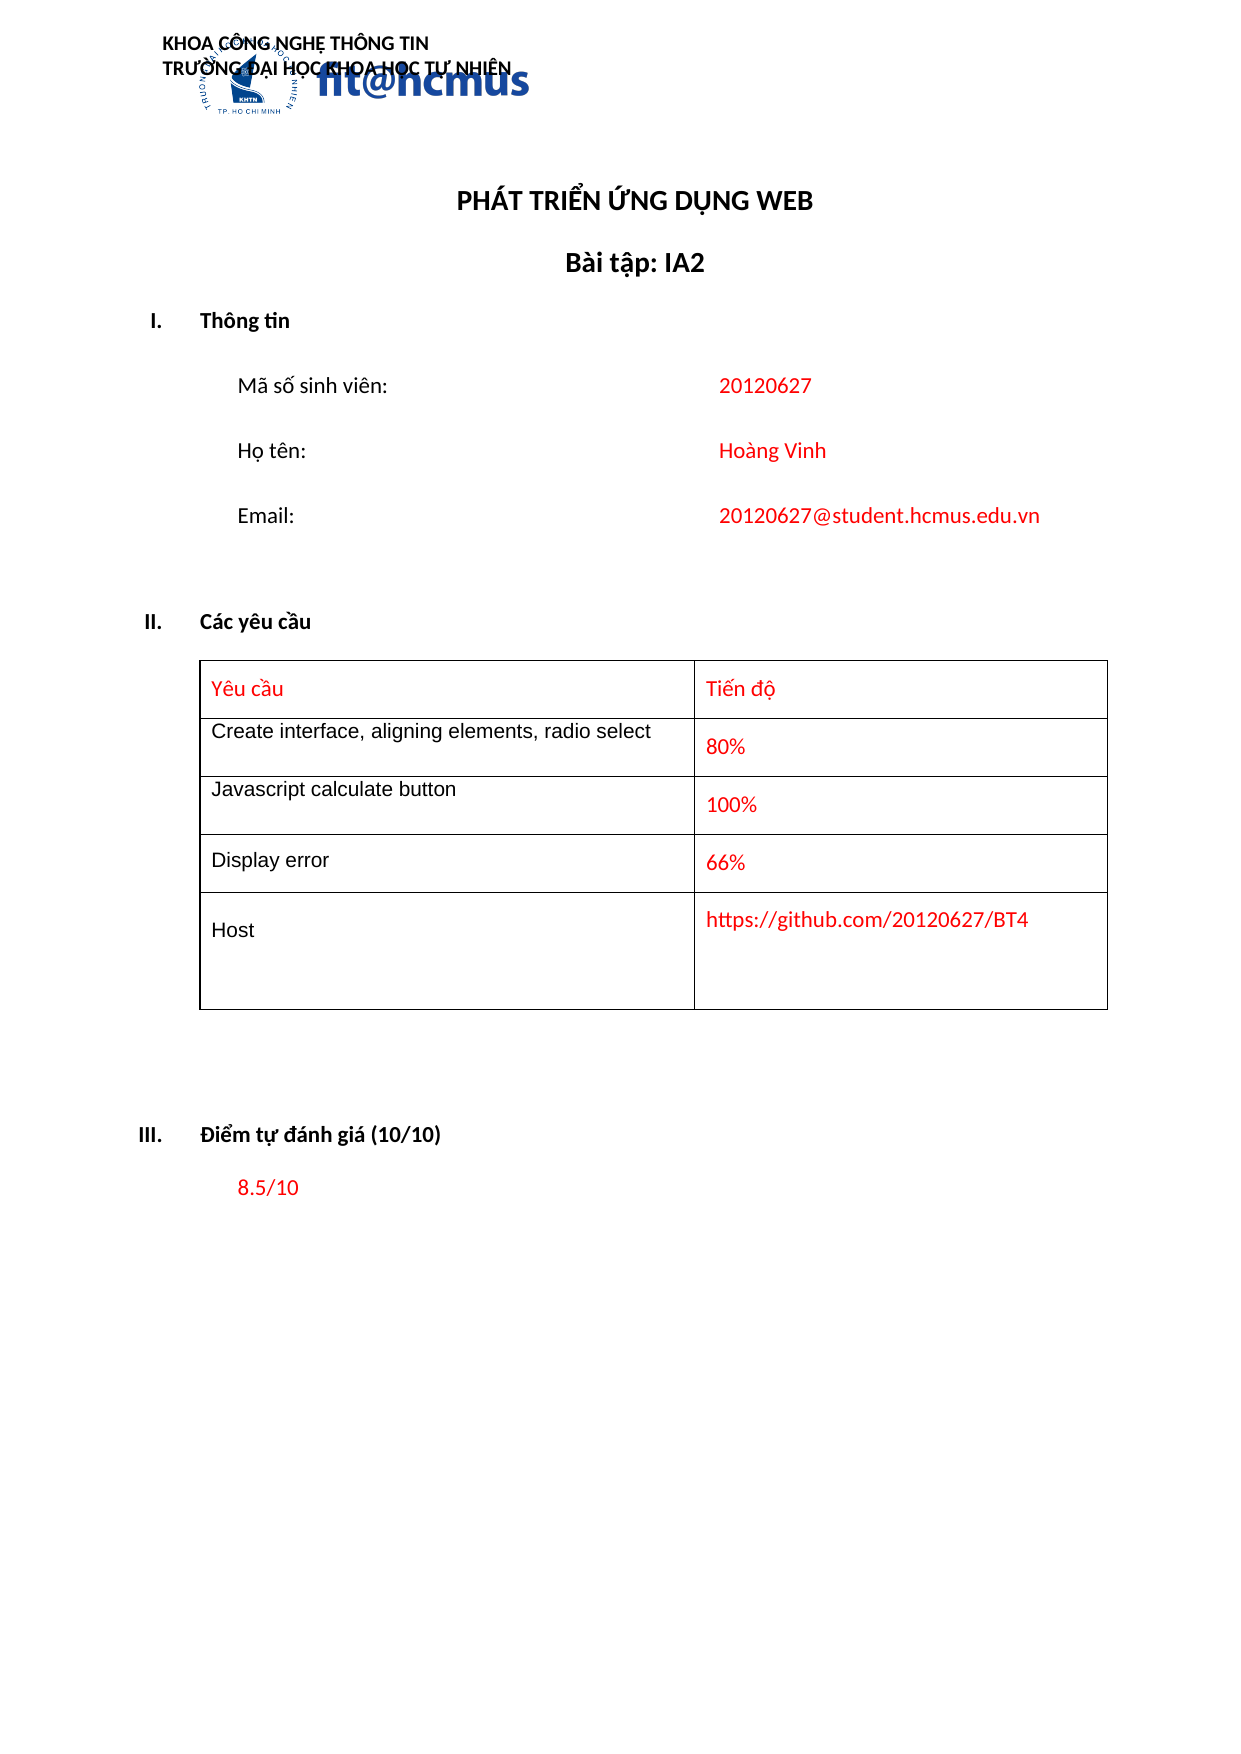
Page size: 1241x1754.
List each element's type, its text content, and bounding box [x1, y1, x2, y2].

text PHÁT TRIỂN ỨNG DỤNG WEB [162, 182, 1107, 218]
table_header Tiến độ [695, 661, 1107, 718]
picture [356, 40, 364, 48]
table_cell Display error [201, 835, 694, 892]
table_cell Host [201, 893, 694, 1009]
table_cell https://github.com/20120627/BT4 [695, 893, 1107, 1009]
table_cell Email: [226, 489, 708, 554]
table_cell Họ tên: [226, 424, 708, 489]
table_cell Javascript calculate button [201, 777, 694, 834]
table_header Mã số sinh viên: [226, 359, 708, 424]
picture [232, 39, 240, 48]
table_cell 66% [695, 835, 1107, 892]
table_header Yêu cầu [201, 661, 694, 718]
table_cell 80% [695, 719, 1107, 776]
text Bài tập: IA2 [162, 244, 1107, 279]
table_cell Create interface, aligning elements, radio select [201, 719, 694, 776]
table_cell 100% [695, 777, 1107, 834]
picture [197, 38, 298, 114]
text 8.5/10 [237, 1173, 1107, 1201]
table_header 20120627 [708, 359, 1189, 424]
list Thông tin [162, 306, 1107, 334]
table_cell 20120627@student.hcmus.edu.vn [708, 489, 1189, 554]
table_cell Hoàng Vinh [708, 424, 1189, 489]
picture [307, 40, 540, 121]
list Điểm tự đánh giá (10/10) [162, 1120, 1107, 1148]
list Các yêu cầu [162, 607, 1107, 635]
picture [292, 39, 298, 48]
